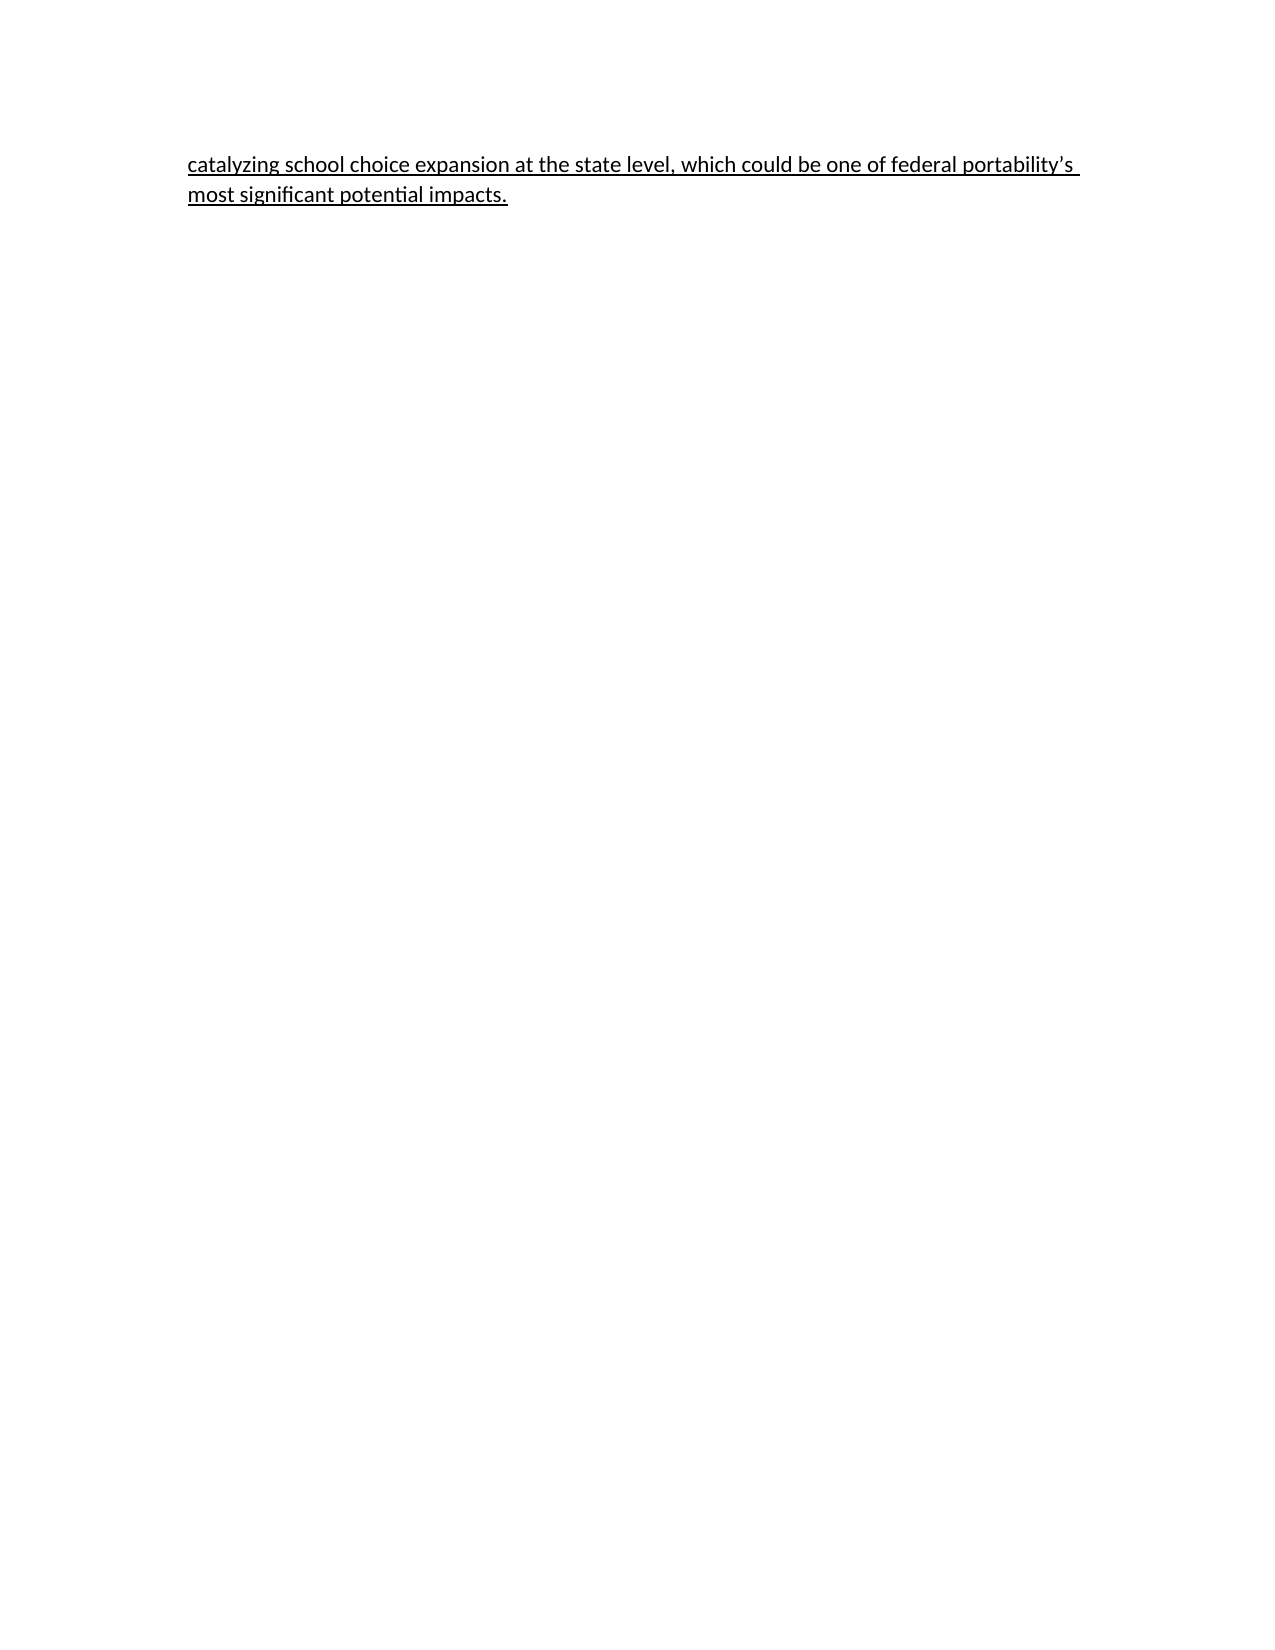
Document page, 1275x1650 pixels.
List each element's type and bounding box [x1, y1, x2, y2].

text [187, 150, 1087, 208]
